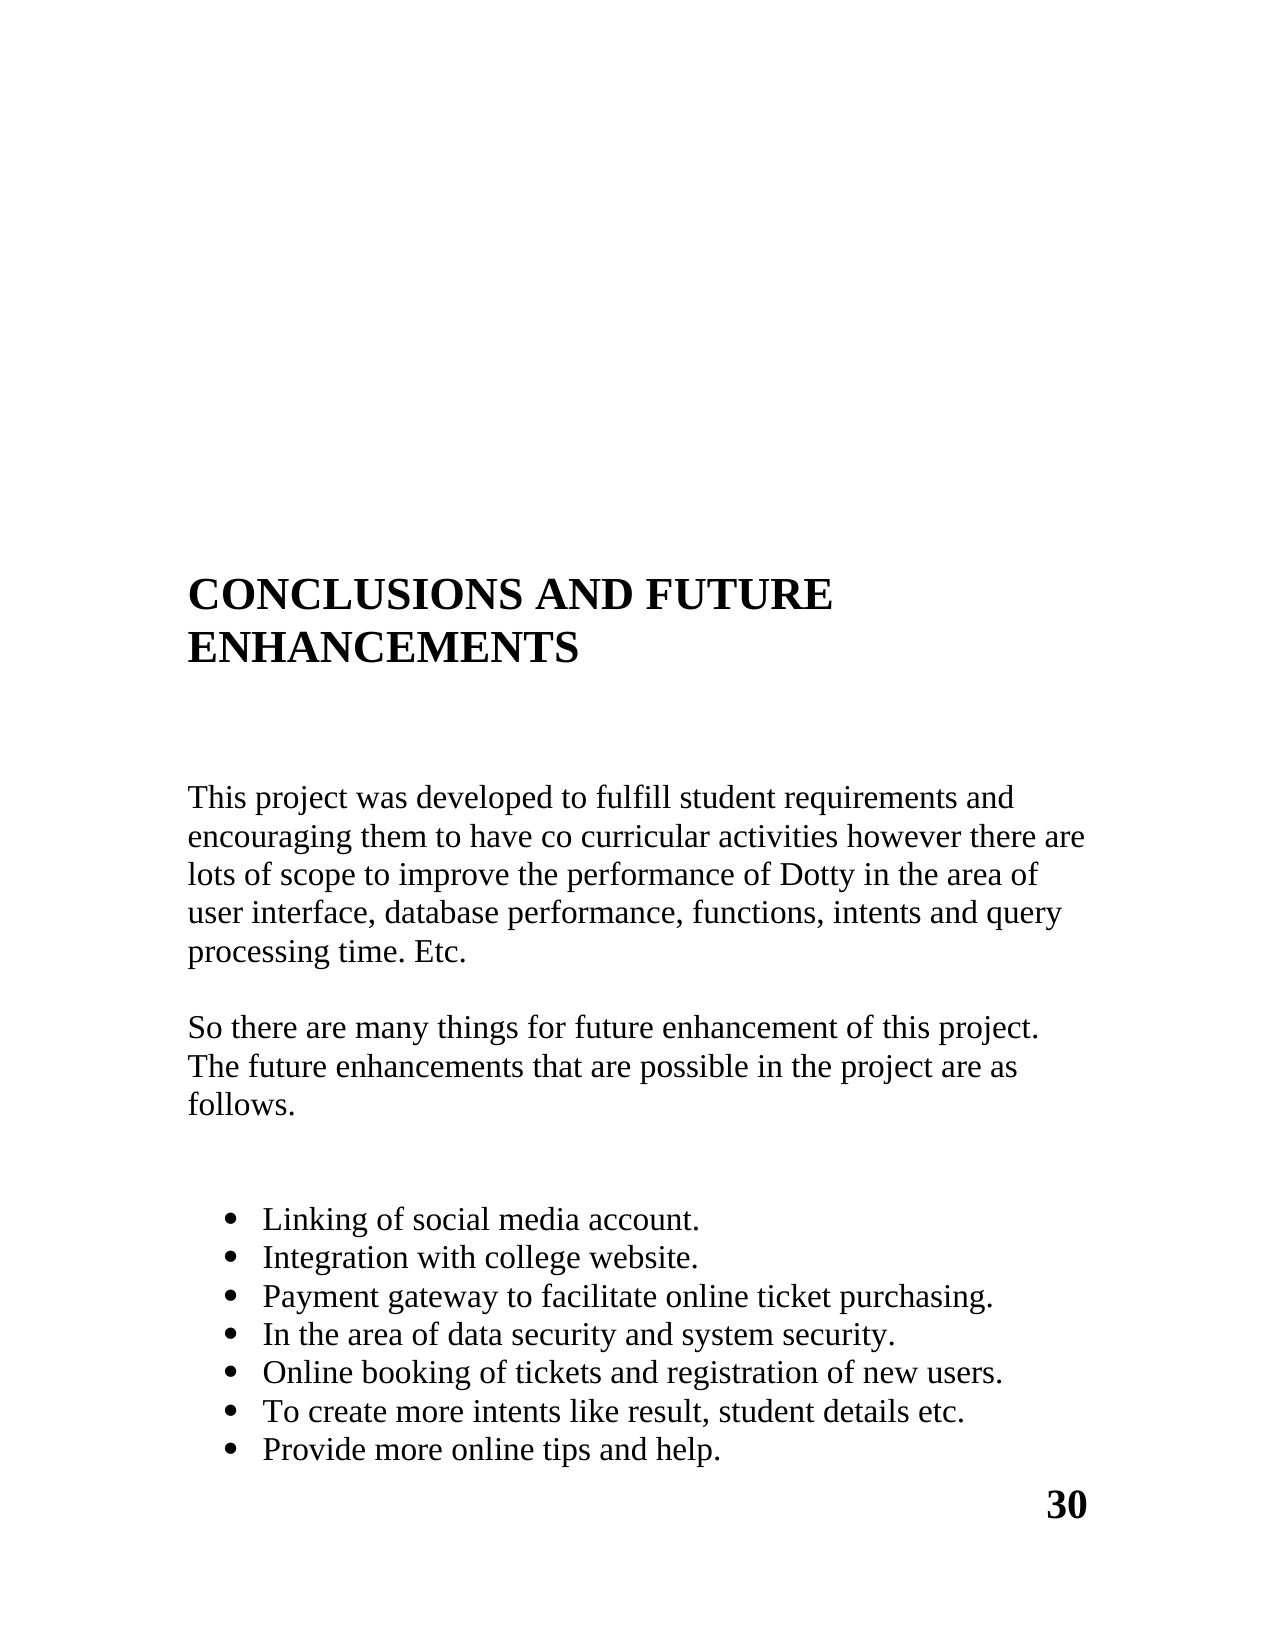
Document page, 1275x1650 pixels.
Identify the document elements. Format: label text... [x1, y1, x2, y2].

text This project was developed to fulfill student requirements and encouraging them to have co curricular activities however there are lots of scope to improve the performance of Dotty in the area of user interface, database performance, functions, intents and query processing time. Etc. [187, 778, 1087, 969]
text CONCLUSIONS AND FUTURE ENHANCEMENTS [187, 567, 1087, 672]
list Payment gateway to facilitate online ticket purchasing. [225, 1276, 1087, 1314]
list Online booking of tickets and registration of new users. [225, 1353, 1087, 1391]
list To create more intents like result, student details etc. [225, 1391, 1087, 1429]
list In the area of data security and system security. [225, 1314, 1087, 1353]
list Provide more online tips and help. [225, 1429, 1087, 1468]
list Integration with college website. [225, 1238, 1087, 1276]
list Linking of social media account. [225, 1199, 1087, 1238]
text So there are many things for future enhancement of this project. The future enhancements that are possible in the project are as follows. [187, 1008, 1087, 1123]
